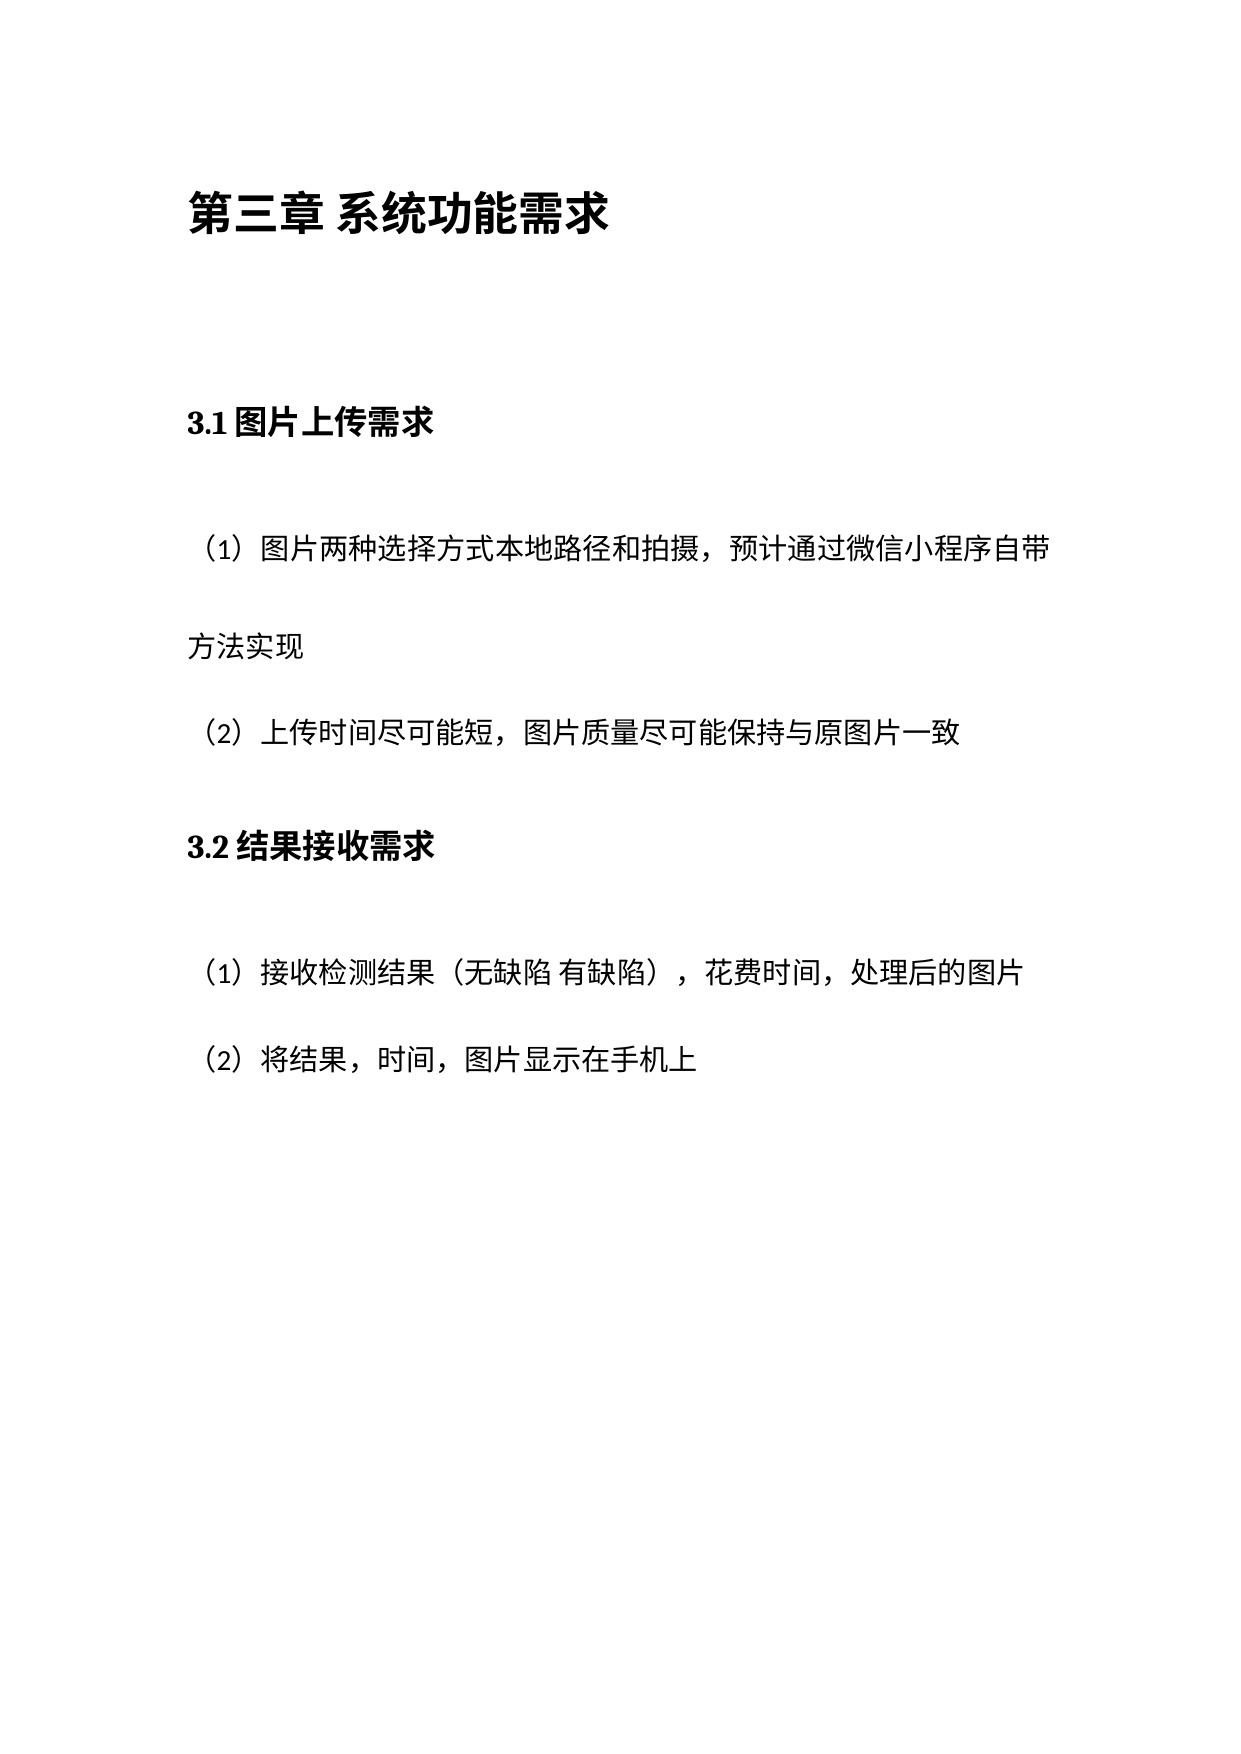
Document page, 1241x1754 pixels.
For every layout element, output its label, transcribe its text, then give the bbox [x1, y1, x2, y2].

text （2）上传时间尽可能短，图片质量尽可能保持与原图片一致 [187, 698, 1053, 763]
text （1）图片两种选择方式本地路径和拍摄，预计通过微信小程序自带方法实现 [187, 514, 1053, 677]
text （1）接收检测结果（无缺陷 有缺陷），花费时间，处理后的图片 [187, 939, 1053, 1004]
subtitle 3.1 图片上传需求 [187, 387, 1053, 452]
subtitle 第三章 系统功能需求 [187, 162, 1053, 259]
subtitle 3.2 结果接收需求 [187, 811, 1053, 876]
text （2）将结果，时间，图片显示在手机上 [187, 1025, 1053, 1090]
